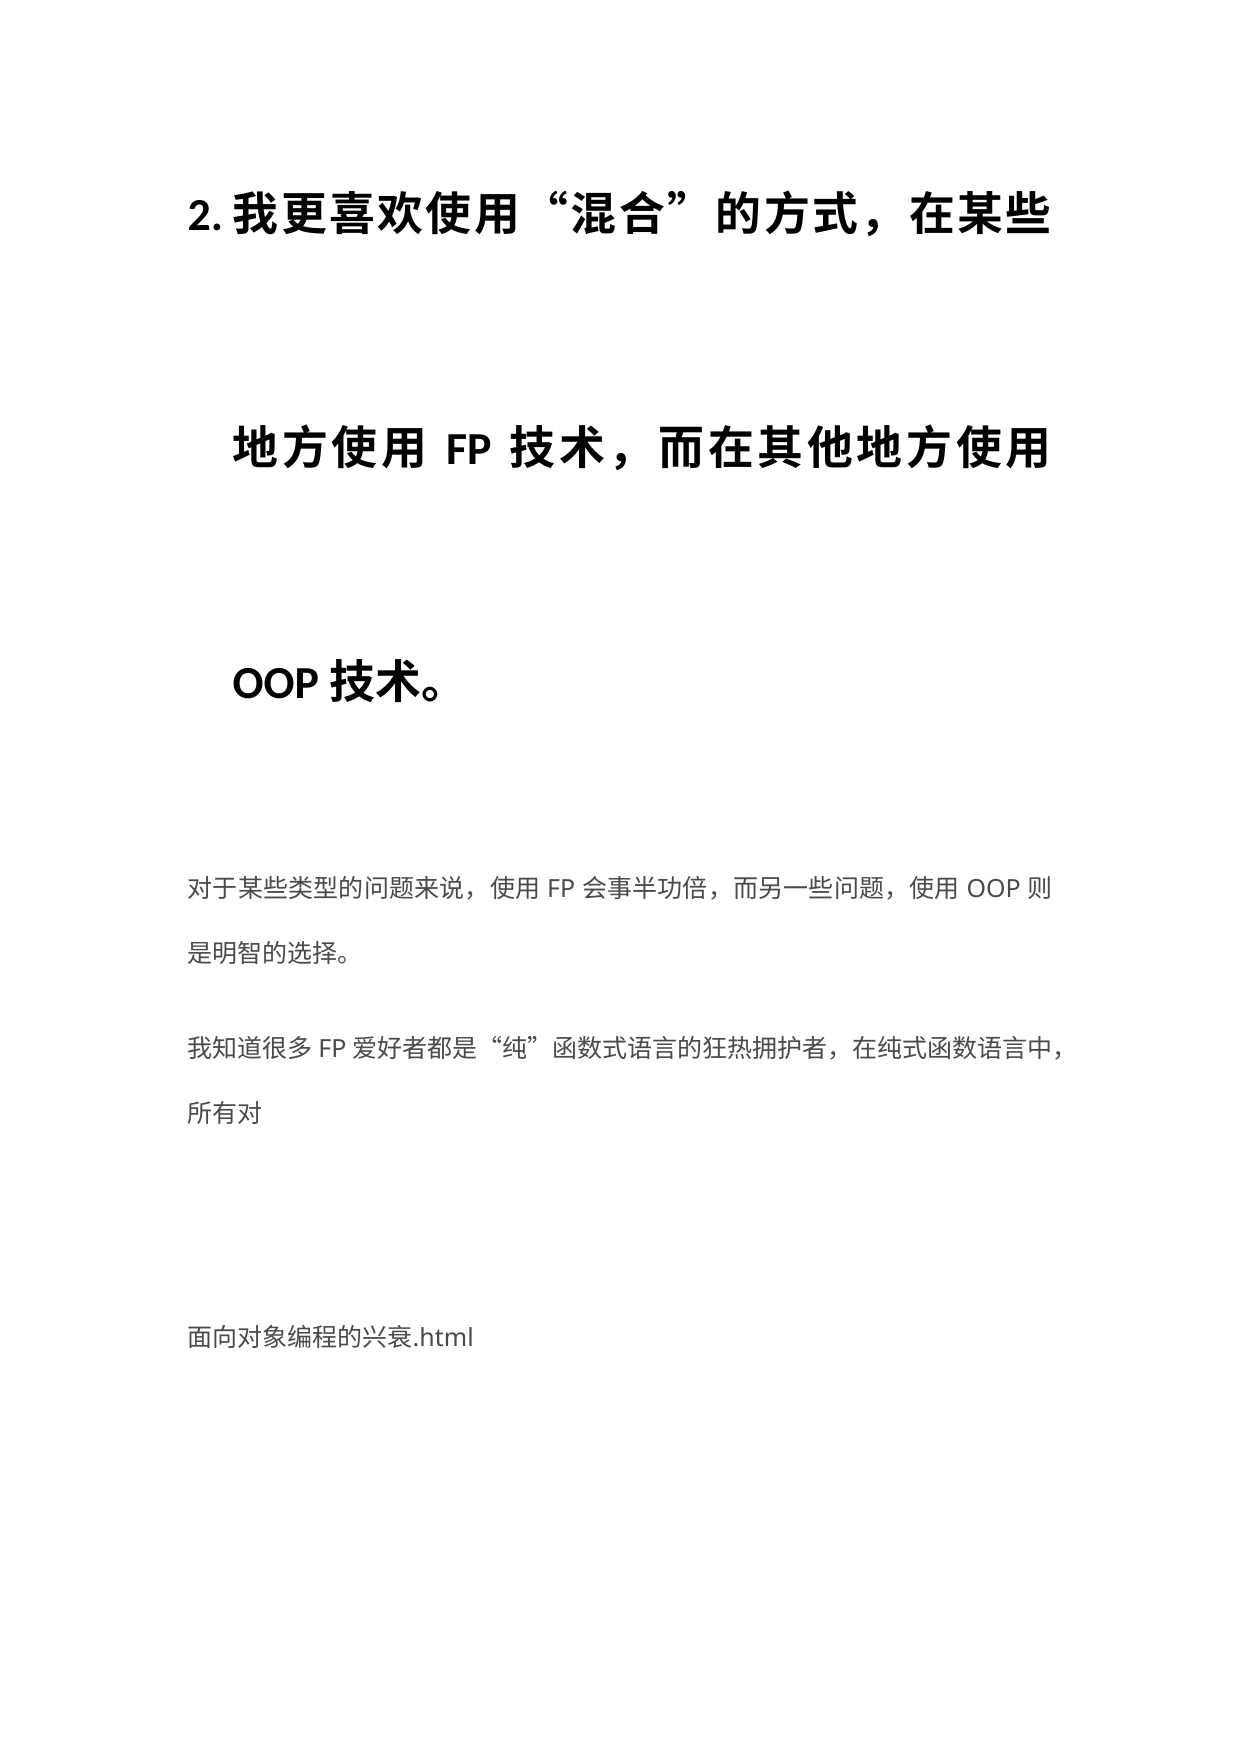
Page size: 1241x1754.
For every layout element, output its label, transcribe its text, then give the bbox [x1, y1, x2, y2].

text 我知道很多 FP 爱好者都是“纯”函数式语言的狂热拥护者，在纯式函数语言中，所有对 [187, 1014, 1053, 1144]
text 对于某些类型的问题来说，使用 FP 会事半功倍，而另一些问题，使用 OOP 则是明智的选择。 [187, 854, 1053, 984]
text 面向对象编程的兴衰.html [187, 1303, 1053, 1368]
subtitle 我更喜欢使用“混合”的方式，在某些地方使用 FP 技术，而在其他地方使用 OOP 技术。 [187, 162, 1053, 727]
